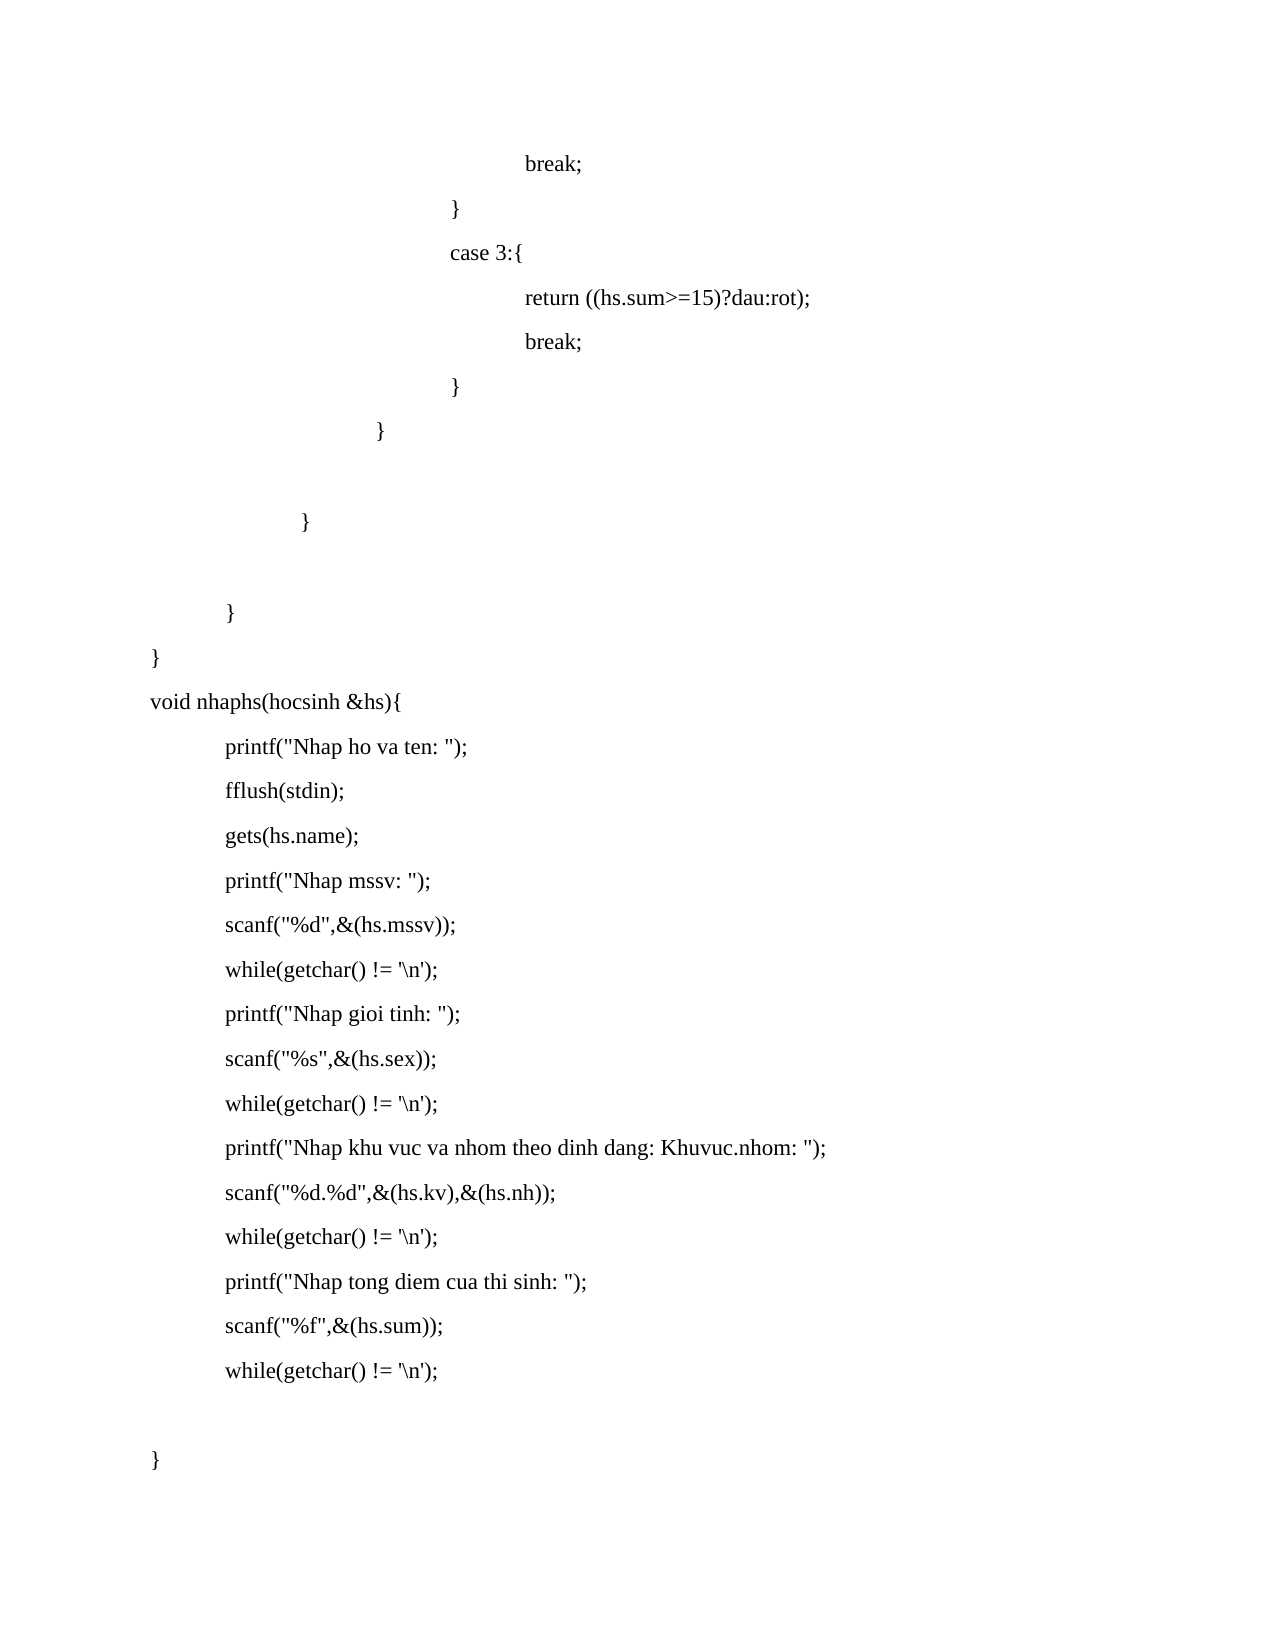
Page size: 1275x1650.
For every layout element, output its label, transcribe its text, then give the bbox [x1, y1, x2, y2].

text break; [150, 328, 1125, 355]
text while(getchar() != '\n'); [150, 956, 1125, 982]
text scanf("%f",&(hs.sum)); [150, 1312, 1125, 1339]
text } [150, 644, 1125, 670]
text gets(hs.name); [150, 822, 1125, 848]
text void nhaphs(hocsinh &hs){ [150, 688, 1125, 715]
text while(getchar() != '\n'); [150, 1089, 1125, 1116]
text scanf("%d.%d",&(hs.kv),&(hs.nh)); [150, 1179, 1125, 1205]
text scanf("%d",&(hs.mssv)); [150, 911, 1125, 938]
text printf("Nhap mssv: "); [150, 867, 1125, 893]
text while(getchar() != '\n'); [150, 1223, 1125, 1250]
text printf("Nhap khu vuc va nhom theo dinh dang: Khuvuc.nhom: "); [150, 1134, 1125, 1161]
text scanf("%s",&(hs.sex)); [150, 1045, 1125, 1071]
text printf("Nhap tong diem cua thi sinh: "); [150, 1268, 1125, 1294]
text while(getchar() != '\n'); [150, 1357, 1125, 1383]
text } [150, 508, 1125, 535]
text printf("Nhap ho va ten: "); [150, 733, 1125, 759]
text } [150, 417, 1125, 444]
text fflush(stdin); [150, 777, 1125, 804]
text printf("Nhap gioi tinh: "); [150, 1000, 1125, 1027]
text } [150, 373, 1125, 399]
text break; [150, 150, 1125, 176]
text } [150, 194, 1125, 221]
text return ((hs.sum>=15)?dau:rot); [150, 284, 1125, 310]
text } [150, 1446, 1125, 1473]
text case 3:{ [150, 239, 1125, 266]
text } [150, 599, 1125, 626]
